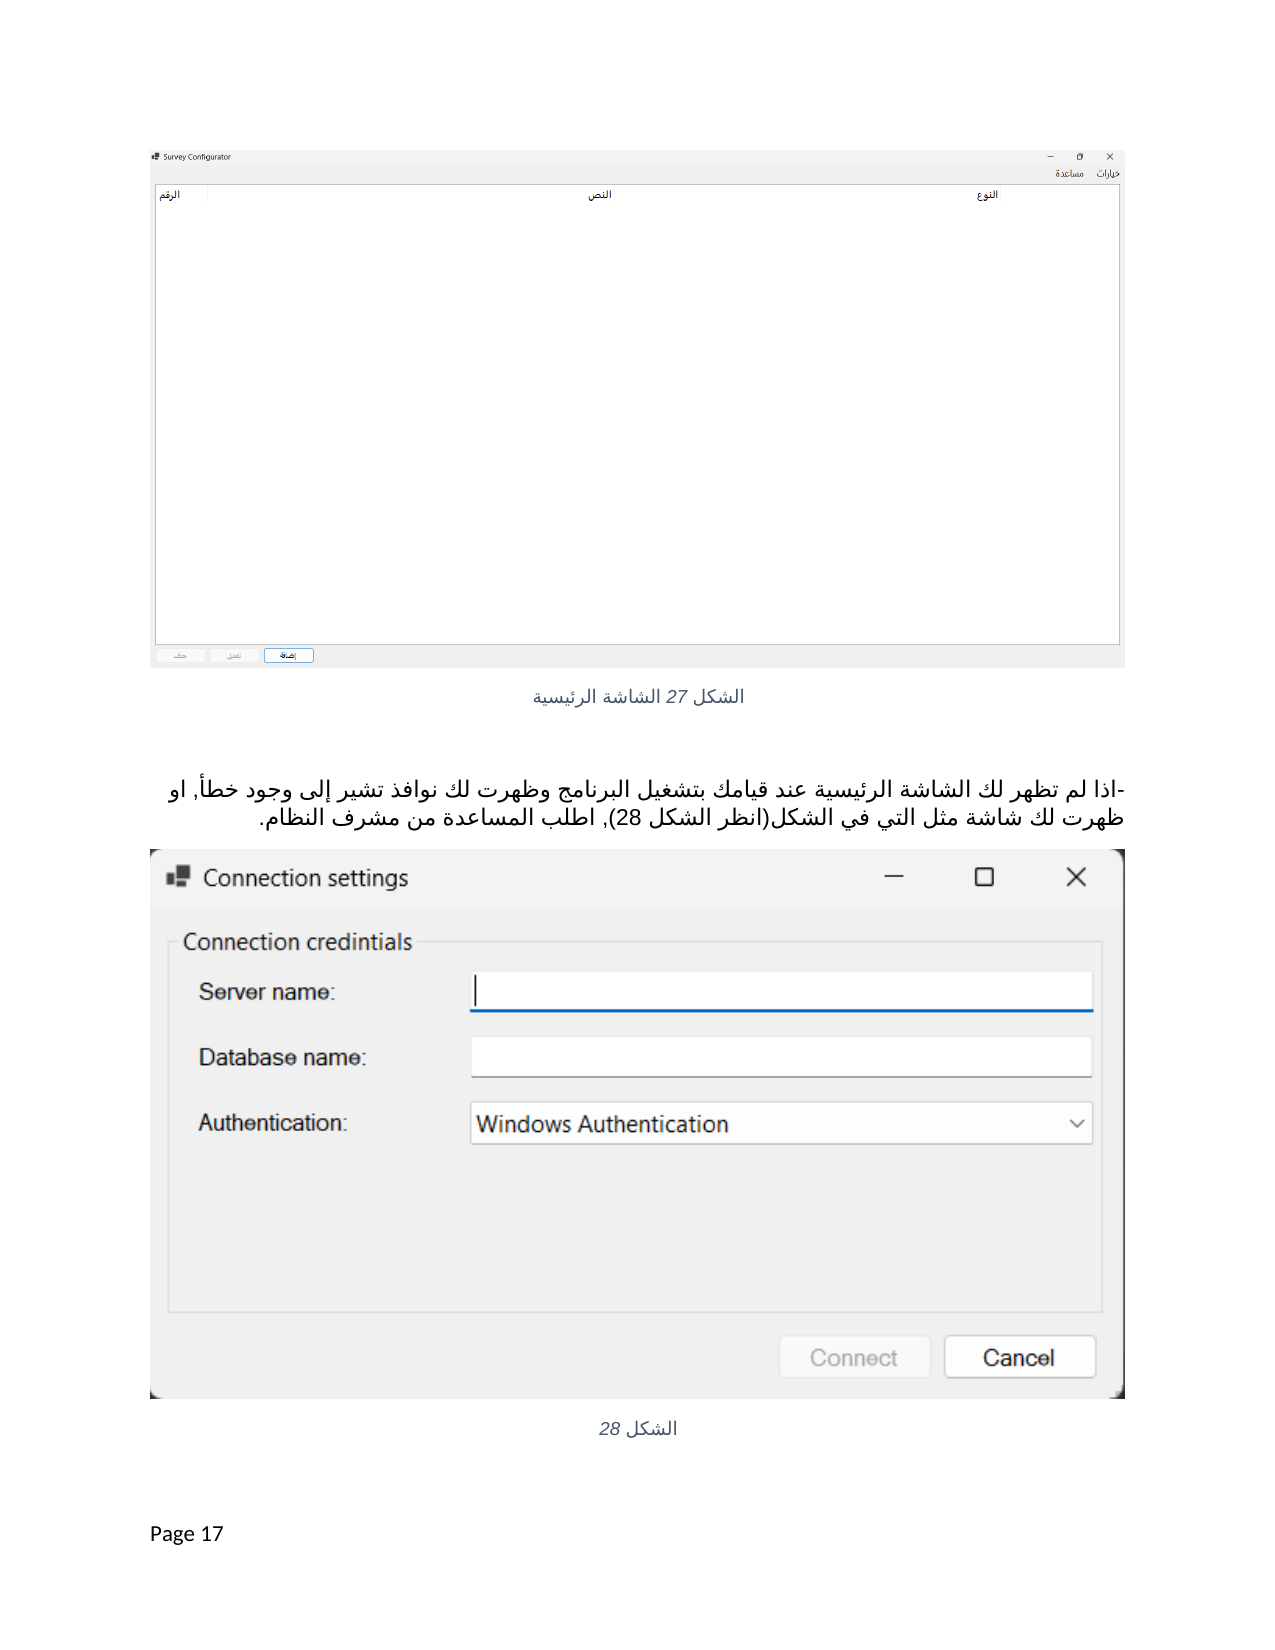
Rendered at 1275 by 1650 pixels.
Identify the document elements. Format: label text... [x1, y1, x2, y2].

text -اذا لم تظهر لك الشاشة الرئيسية عند قيامك بتشغيل البرنامج وظهرت لك نوافذ تشير إلى وجود خطأ, او ظهرت لك شاشة مثل التي في الشكل(انظر الشكل 28), اطلب المساعدة من مشرف النظام. [150, 776, 1125, 830]
picture [150, 150, 1125, 668]
text الشكل 27 الشاشة الرئيسية [150, 686, 1125, 708]
picture [150, 849, 1125, 1399]
text الشكل 28 [150, 1418, 1125, 1439]
